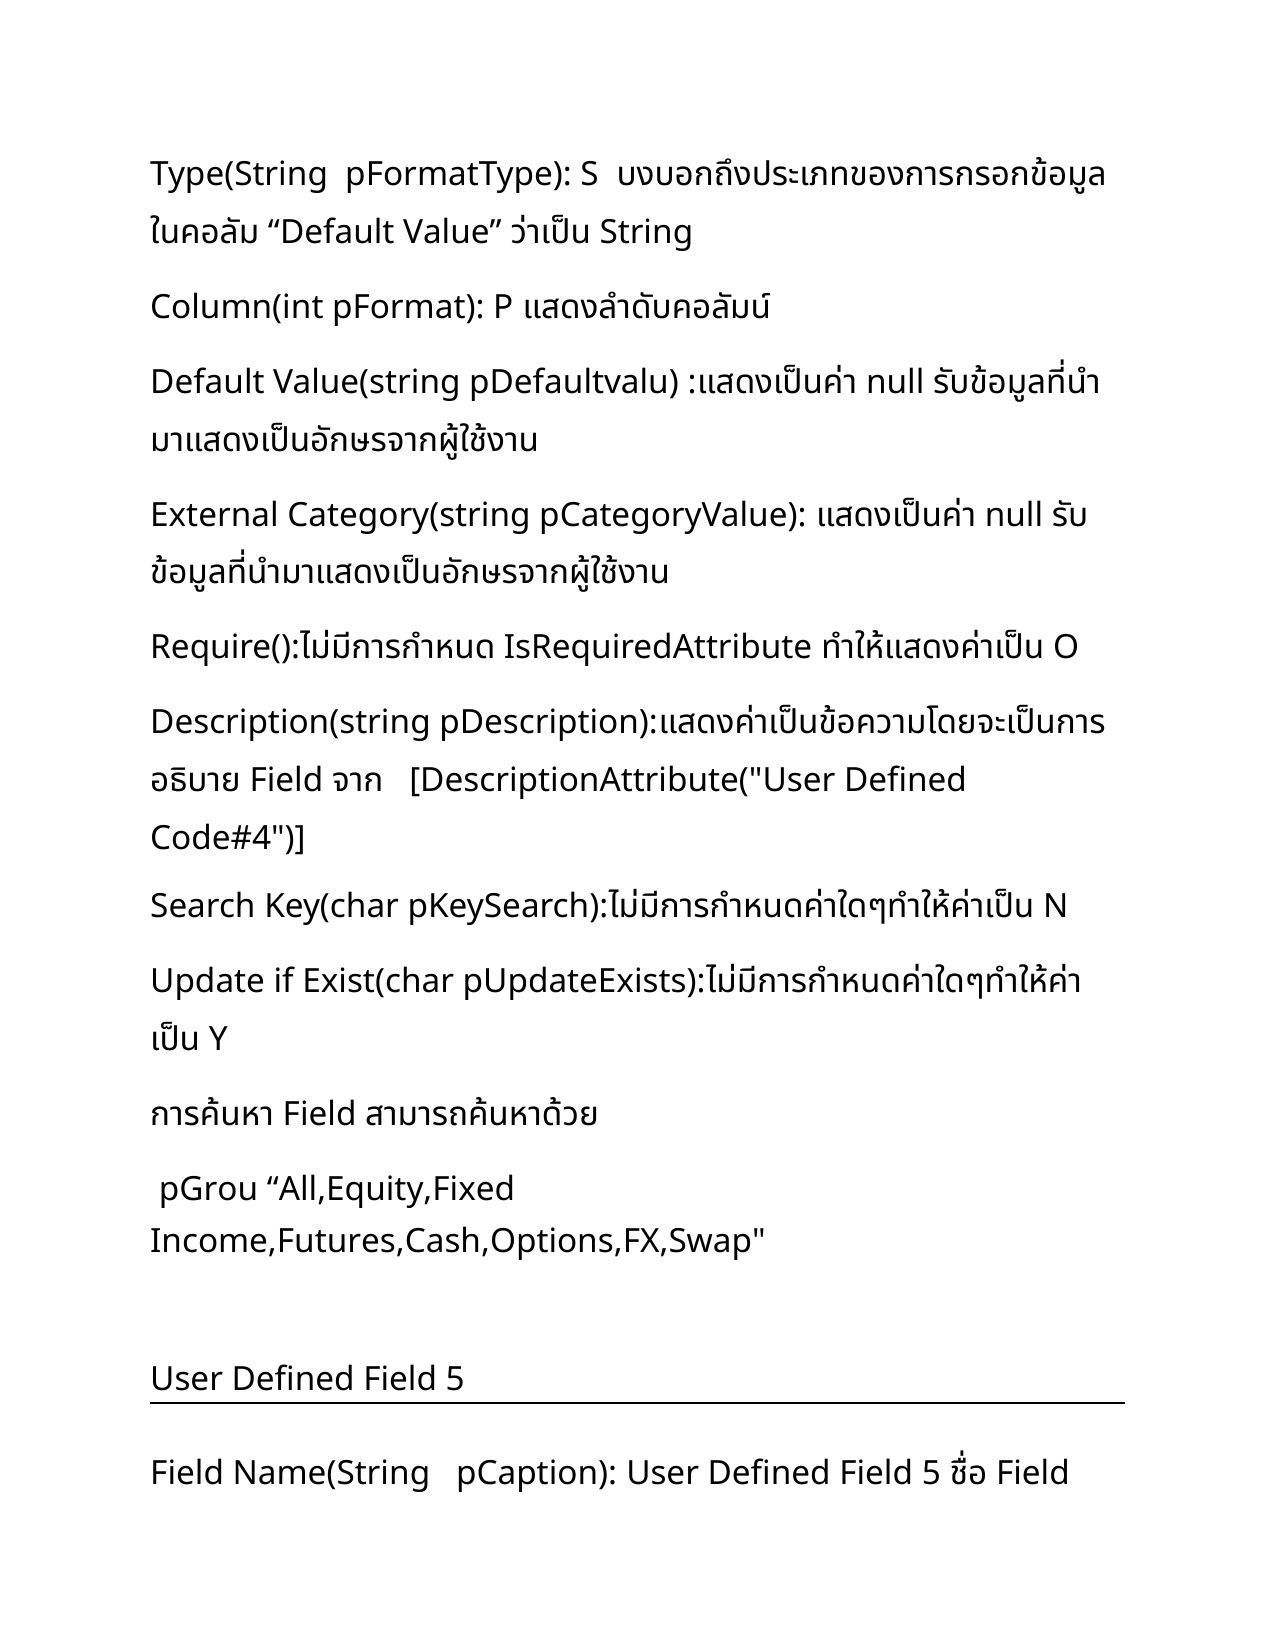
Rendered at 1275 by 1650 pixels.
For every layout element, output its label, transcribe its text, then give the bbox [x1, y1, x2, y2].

text User Defined Field 5 [150, 1355, 1125, 1402]
text External Category(string pCategoryValue): แสดงเป็นค่า null รับข้อมูลที่นำมาแสดงเป็นอักษรจากผู้ใช้งาน [150, 490, 1125, 599]
text pGrou “All,Equity,Fixed Income,Futures,Cash,Options,FX,Swap" [150, 1165, 1125, 1262]
text Column(int pFormat): P แสดงลำดับคอลัมน์ [150, 283, 1125, 333]
text Search Key(char pKeySearch):ไม่มีการกำหนดค่าใดๆทำให้ค่าเป็น N [150, 882, 1125, 933]
text การค้นหา Field สามารถค้นหาด้วย [150, 1090, 1125, 1141]
text Description(string pDescription):แสดงค่าเป็นข้อความโดยจะเป็นการอธิบาย Field จาก [DescriptionAttribute("User Defined Code#4")] [150, 698, 1125, 859]
text Type(String pFormatType): S บงบอกถึงประเภทของการกรอกข้อมูลในคอลัม “Default Value” ว่าเป็น String [150, 150, 1125, 259]
text Require():ไม่มีการกำหนด IsRequiredAttribute ทำให้แสดงค่าเป็น O [150, 623, 1125, 674]
text Field Name(String pCaption): User Defined Field 5 ชื่อ Field [150, 1449, 1125, 1500]
text Update if Exist(char pUpdateExists):ไม่มีการกำหนดค่าใดๆทำให้ค่าเป็น Y [150, 957, 1125, 1066]
text Default Value(string pDefaultvalu) :แสดงเป็นค่า null รับข้อมูลที่นำมาแสดงเป็นอักษรจากผู้ใช้งาน [150, 358, 1125, 466]
